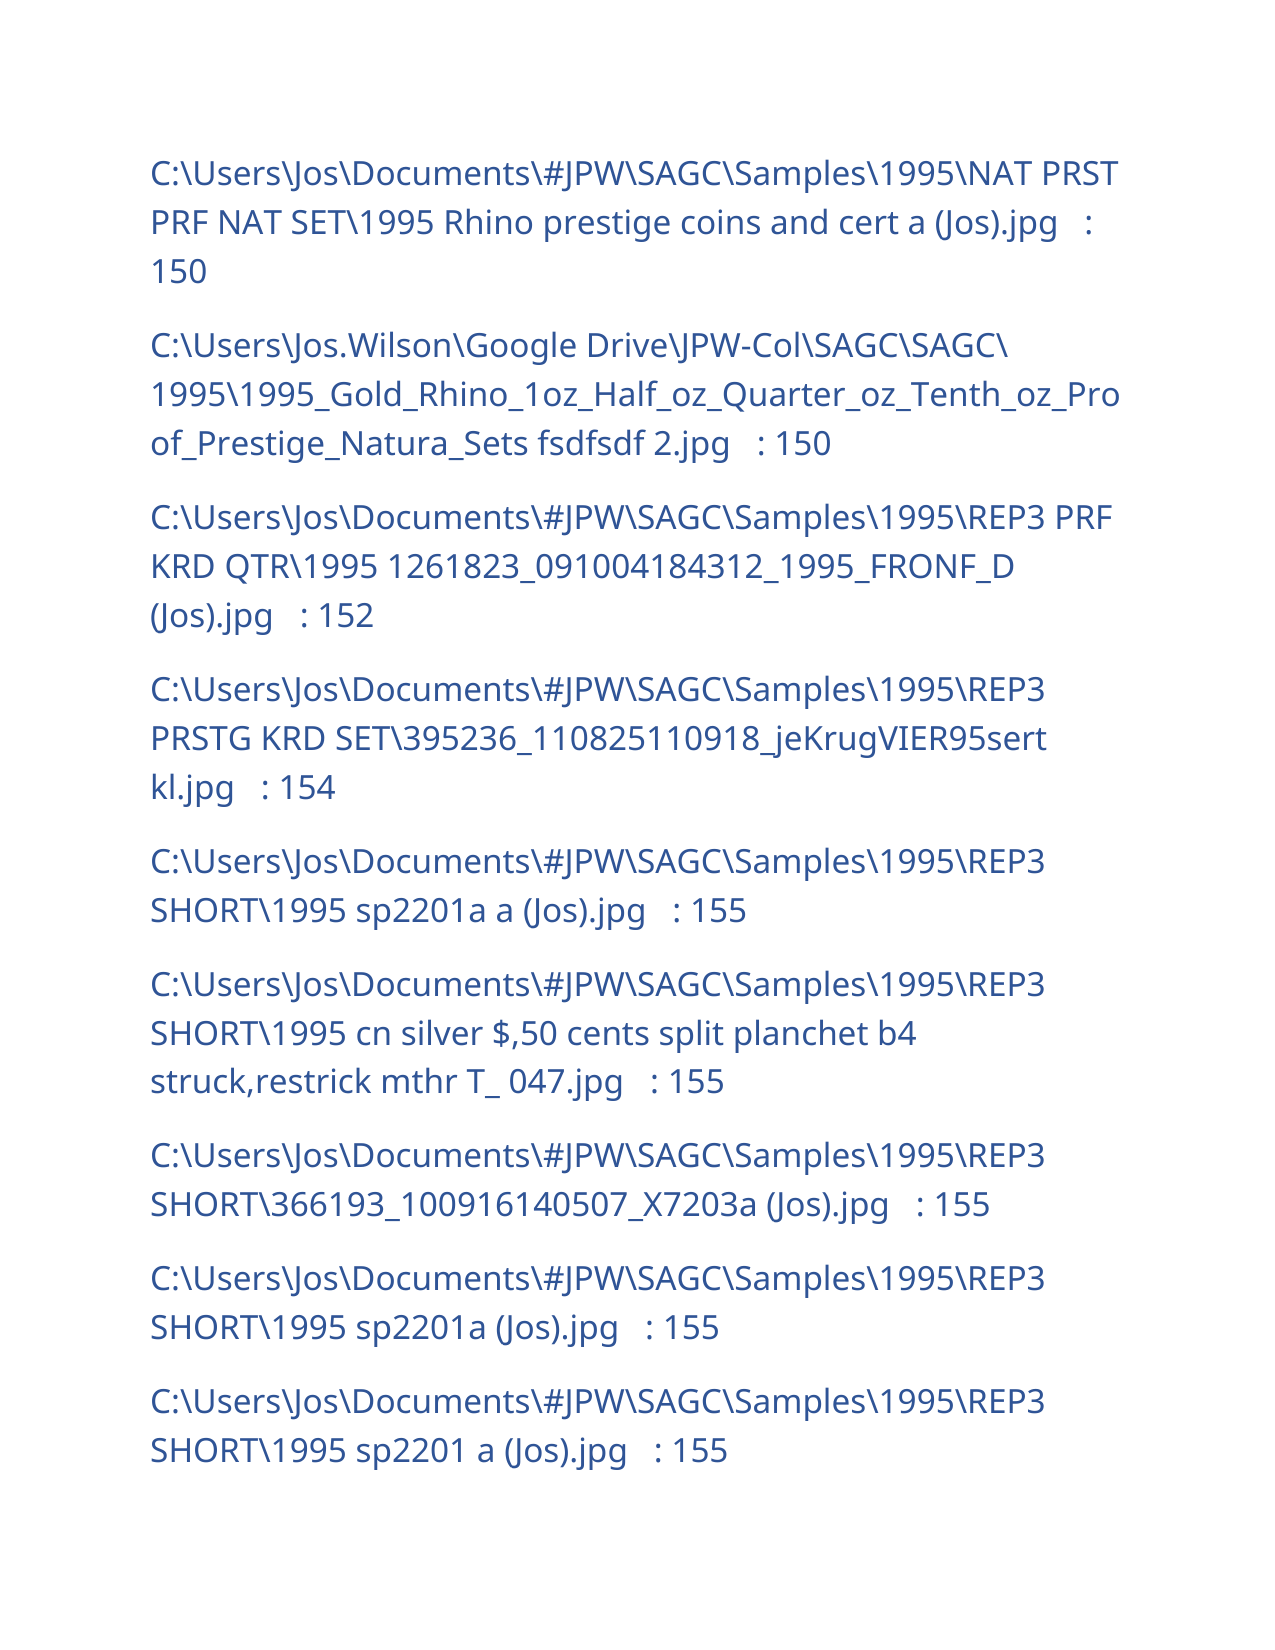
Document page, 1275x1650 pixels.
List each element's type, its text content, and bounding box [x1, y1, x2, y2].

subtitle C:\Users\Jos\Documents\#JPW\SAGC\Samples\1995\REP3 PRF KRD QTR\1995 1261823_091004184312_1995_FRONF_D (Jos).jpg : 152 [150, 494, 1125, 637]
subtitle C:\Users\Jos\Documents\#JPW\SAGC\Samples\1995\REP3 SHORT\366193_100916140507_X7203a (Jos).jpg : 155 [150, 1132, 1125, 1227]
subtitle C:\Users\Jos\Documents\#JPW\SAGC\Samples\1995\REP3 SHORT\1995 cn silver $,50 cents split planchet b4 struck,restrick mthr T_ 047.jpg : 155 [150, 960, 1125, 1104]
subtitle C:\Users\Jos\Documents\#JPW\SAGC\Samples\1995\REP3 PRSTG KRD SET\395236_110825110918_jeKrugVIER95sert kl.jpg : 154 [150, 666, 1125, 809]
subtitle C:\Users\Jos\Documents\#JPW\SAGC\Samples\1995\REP3 SHORT\1995 sp2201a (Jos).jpg : 155 [150, 1255, 1125, 1349]
subtitle C:\Users\Jos.Wilson\Google Drive\JPW-Col\SAGC\SAGC\1995\1995_Gold_Rhino_1oz_Half_oz_Quarter_oz_Tenth_oz_Proof_Prestige_Natura_Sets fsdfsdf 2.jpg : 150 [150, 322, 1125, 465]
subtitle C:\Users\Jos\Documents\#JPW\SAGC\Samples\1995\REP3 SHORT\1995 sp2201a a (Jos).jpg : 155 [150, 837, 1125, 932]
subtitle C:\Users\Jos\Documents\#JPW\SAGC\Samples\1995\REP3 SHORT\1995 sp2201 a (Jos).jpg : 155 [150, 1378, 1125, 1472]
subtitle C:\Users\Jos\Documents\#JPW\SAGC\Samples\1995\NAT PRST PRF NAT SET\1995 Rhino prestige coins and cert a (Jos).jpg : 150 [150, 150, 1125, 293]
